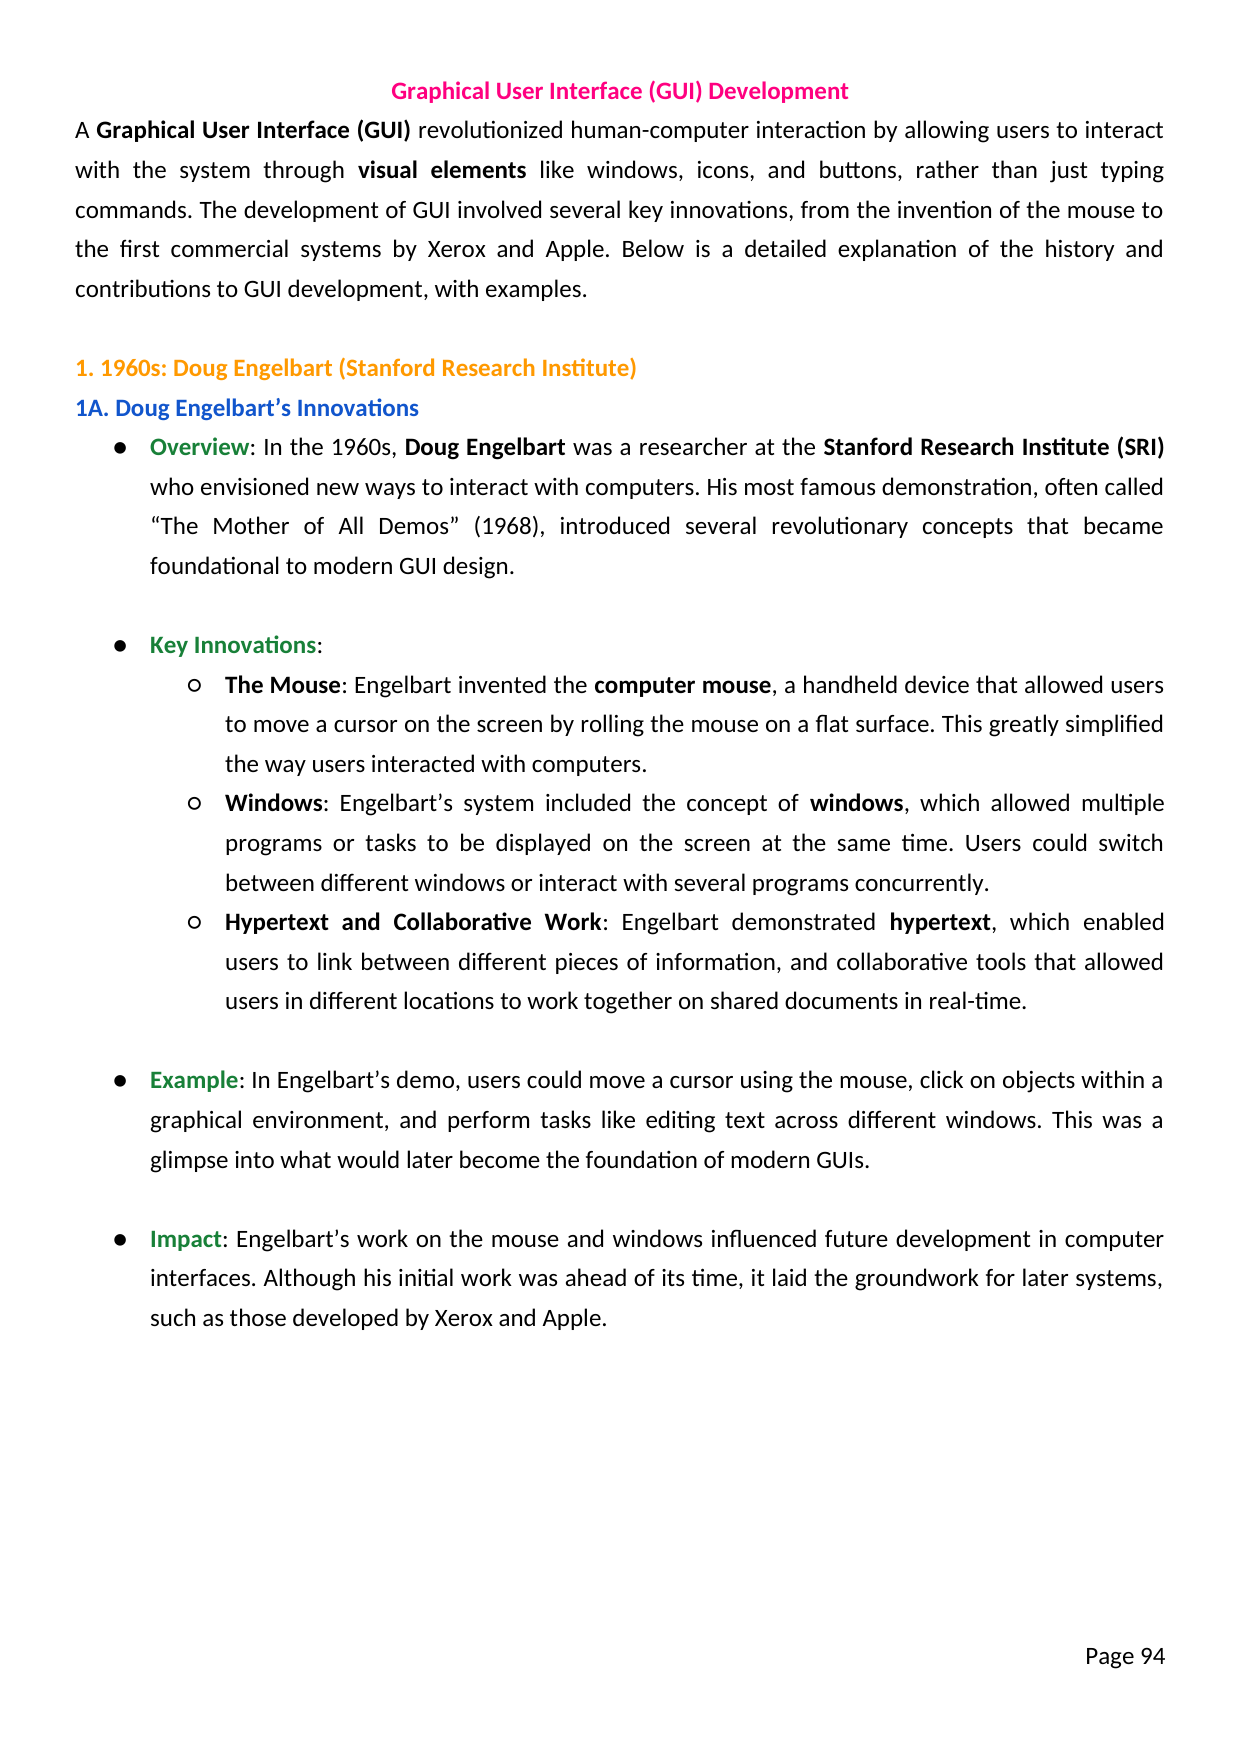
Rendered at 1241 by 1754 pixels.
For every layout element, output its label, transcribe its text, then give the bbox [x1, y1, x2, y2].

subtitle Graphical User Interface (GUI) Development [75, 75, 1165, 106]
list Windows: Engelbart’s system included the concept of windows, which allowed multiple programs or tasks to be displayed on the screen at the same time. Users could switch between different windows or interact with several programs concurrently. [187, 787, 1165, 897]
list Impact: Engelbart’s work on the mouse and windows influenced future development in computer interfaces. Although his initial work was ahead of its time, it laid the groundwork for later systems, such as those developed by Xerox and Apple. [112, 1223, 1165, 1333]
list Overview: In the 1960s, Doug Engelbart was a researcher at the Stanford Research Institute (SRI) who envisioned new ways to interact with computers. His most famous demonstration, often called “The Mother of All Demos” (1968), introduced several revolutionary concepts that became foundational to modern GUI design. [112, 431, 1165, 581]
text 1A. Doug Engelbart’s Innovations [75, 392, 1165, 422]
subtitle 1. 1960s: Doug Engelbart (Stanford Research Institute) [75, 352, 1165, 383]
list Example: In Engelbart’s demo, users could move a cursor using the mouse, click on objects within a graphical environment, and perform tasks like editing text across different windows. This was a glimpse into what would later become the foundation of modern GUIs. [112, 1064, 1165, 1174]
list Hypertext and Collaborative Work: Engelbart demonstrated hypertext, which enabled users to link between different pieces of information, and collaborative tools that allowed users in different locations to work together on shared documents in real-time. [187, 906, 1165, 1016]
text A Graphical User Interface (GUI) revolutionized human-computer interaction by allowing users to interact with the system through visual elements like windows, icons, and buttons, rather than just typing commands. The development of GUI involved several key innovations, from the invention of the mouse to the first commercial systems by Xerox and Apple. Below is a detailed explanation of the history and contributions to GUI development, with examples. [75, 114, 1165, 303]
list The Mouse: Engelbart invented the computer mouse, a handheld device that allowed users to move a cursor on the screen by rolling the mouse on a flat surface. This greatly simplified the way users interacted with computers. [187, 669, 1165, 778]
list Key Innovations: [112, 629, 1165, 660]
